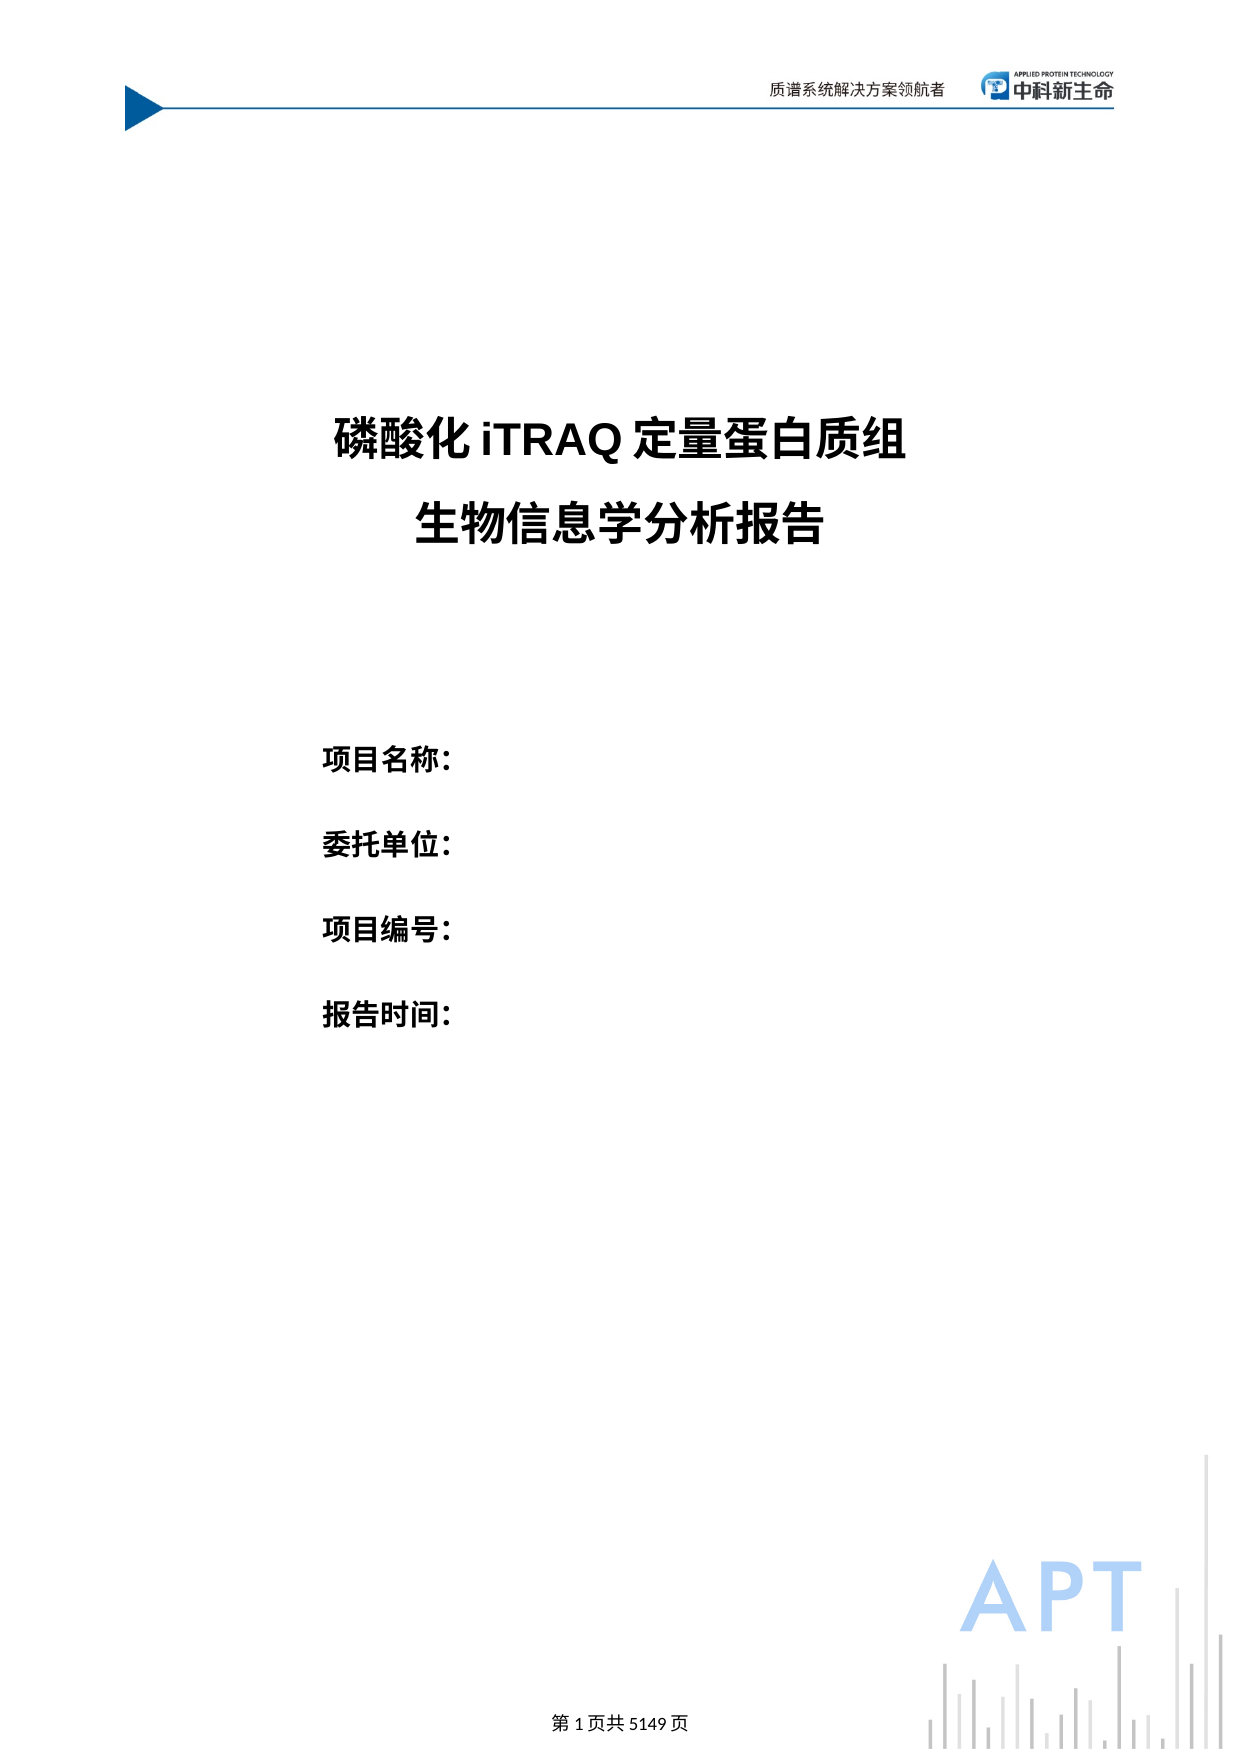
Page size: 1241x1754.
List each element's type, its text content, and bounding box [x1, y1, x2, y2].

text 委托单位： [118, 809, 1122, 877]
text 磷酸化iTRAQ定量蛋白质组 [118, 402, 1122, 469]
text 项目编号： [118, 894, 1122, 962]
text 项目名称： [322, 724, 974, 792]
text 生物信息学分析报告 [118, 486, 1122, 554]
picture [125, 8, 1123, 135]
picture [0, 1450, 1241, 1749]
text 报告时间： [118, 979, 1122, 1047]
